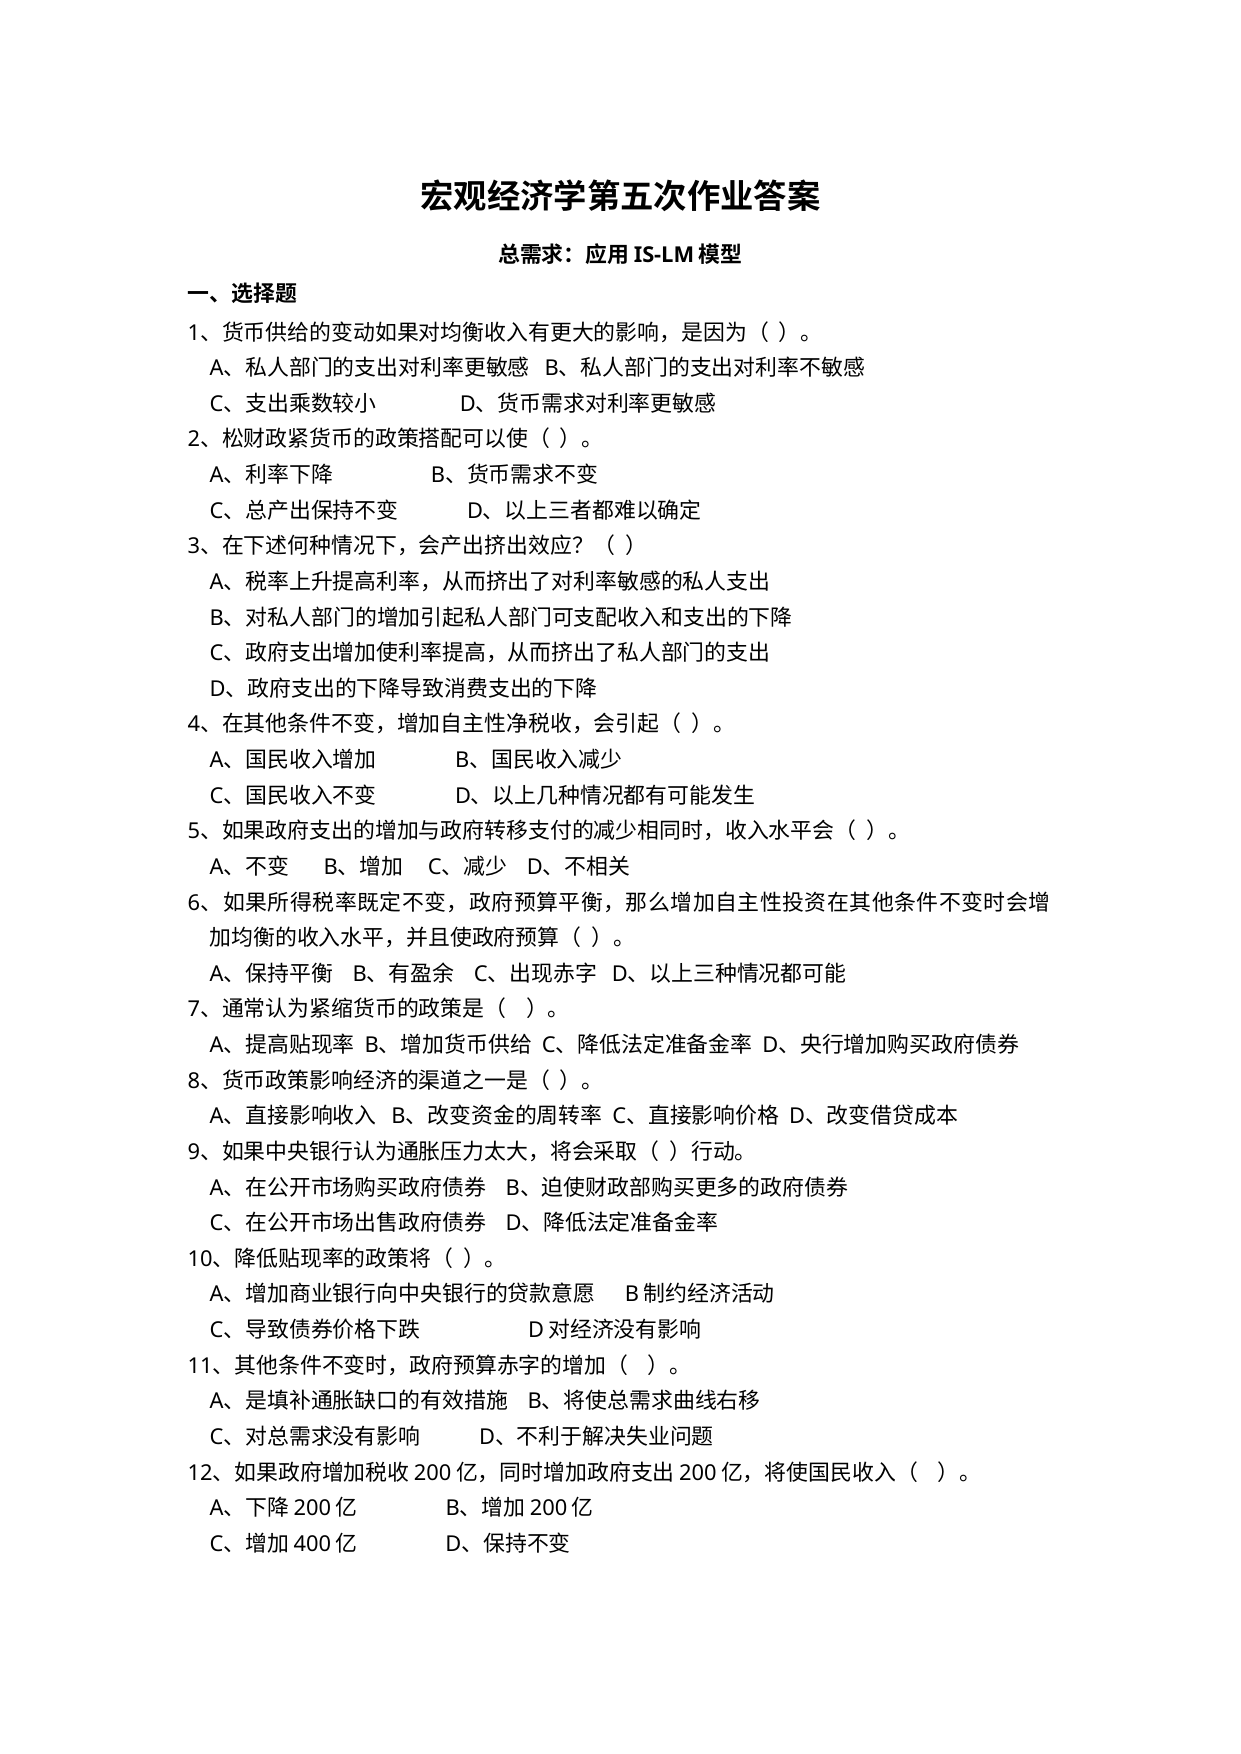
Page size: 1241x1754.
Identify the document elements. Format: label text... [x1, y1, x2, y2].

text A、增加商业银行向中央银行的贷款意愿 B制约经济活动 [187, 1276, 1053, 1309]
text 6、如果所得税率既定不变，政府预算平衡，那么增加自主性投资在其他条件不变时会增加均衡的收入水平，并且使政府预算（ ）。 [187, 884, 1053, 952]
text 11、其他条件不变时，政府预算赤字的增加（ ）。 [187, 1347, 1053, 1380]
text 8、货币政策影响经济的渠道之一是（ ）。 [187, 1062, 1053, 1095]
text C、总产出保持不变 D、以上三者都难以确定 [187, 492, 1053, 525]
text C、政府支出增加使利率提高，从而挤出了私人部门的支出 [187, 635, 1053, 667]
text 9、如果中央银行认为通胀压力太大，将会采取（ ）行动。 [187, 1134, 1053, 1166]
text 总需求：应用IS-LM模型 [187, 237, 1053, 269]
text A、税率上升提高利率，从而挤出了对利率敏感的私人支出 [187, 563, 1053, 596]
text C、支出乘数较小 D、货币需求对利率更敏感 [187, 385, 1053, 418]
text A、国民收入增加 B、国民收入减少 [209, 742, 1053, 774]
text 5、如果政府支出的增加与政府转移支付的减少相同时，收入水平会（ ）。 [187, 813, 1053, 845]
text A、私人部门的支出对利率更敏感 B、私人部门的支出对利率不敏感 [187, 350, 1053, 382]
text 宏观经济学第五次作业答案 [187, 162, 1053, 227]
text A、保持平衡 B、有盈余 C、出现赤字 D、以上三种情况都可能 [187, 956, 1053, 988]
text 2、松财政紧货币的政策搭配可以使（ ）。 [187, 421, 1053, 453]
text A、直接影响收入 B、改变资金的周转率 C、直接影响价格 D、改变借贷成本 [187, 1098, 1053, 1131]
text A、提高贴现率 B、增加货币供给 C、降低法定准备金率 D、央行增加购买政府债券 [187, 1027, 1053, 1059]
text C、对总需求没有影响 D、不利于解决失业问题 [187, 1419, 1053, 1451]
text C、国民收入不变 D、以上几种情况都有可能发生 [209, 777, 1053, 810]
text A、下降200亿 B、增加200亿 [187, 1490, 1053, 1522]
text D、政府支出的下降导致消费支出的下降 [187, 670, 1053, 703]
text A、是填补通胀缺口的有效措施 B、将使总需求曲线右移 [187, 1383, 1053, 1416]
text A、不变 B、增加 C、减少 D、不相关 [187, 848, 1053, 881]
text 7、通常认为紧缩货币的政策是（ ）。 [187, 991, 1053, 1024]
text B、对私人部门的增加引起私人部门可支配收入和支出的下降 [187, 599, 1053, 632]
text C、在公开市场出售政府债券 D、降低法定准备金率 [187, 1205, 1053, 1237]
text 10、降低贴现率的政策将（ ）。 [187, 1241, 1053, 1273]
text A、在公开市场购买政府债券 B、迫使财政部购买更多的政府债券 [187, 1169, 1053, 1202]
text 4、在其他条件不变，增加自主性净税收，会引起（ ）。 [187, 706, 1053, 738]
text 1、货币供给的变动如果对均衡收入有更大的影响，是因为（ ）。 [187, 314, 1053, 347]
text C、导致债券价格下跌 D对经济没有影响 [187, 1312, 1053, 1344]
text 一、选择题 [187, 275, 1053, 308]
text 12、如果政府增加税收200亿，同时增加政府支出200亿，将使国民收入（ ）。 [187, 1454, 1053, 1487]
text A、利率下降 B、货币需求不变 [187, 457, 1053, 489]
text 3、在下述何种情况下，会产出挤出效应？（ ） [187, 528, 1053, 560]
text C、增加400亿 D、保持不变 [187, 1526, 1053, 1558]
